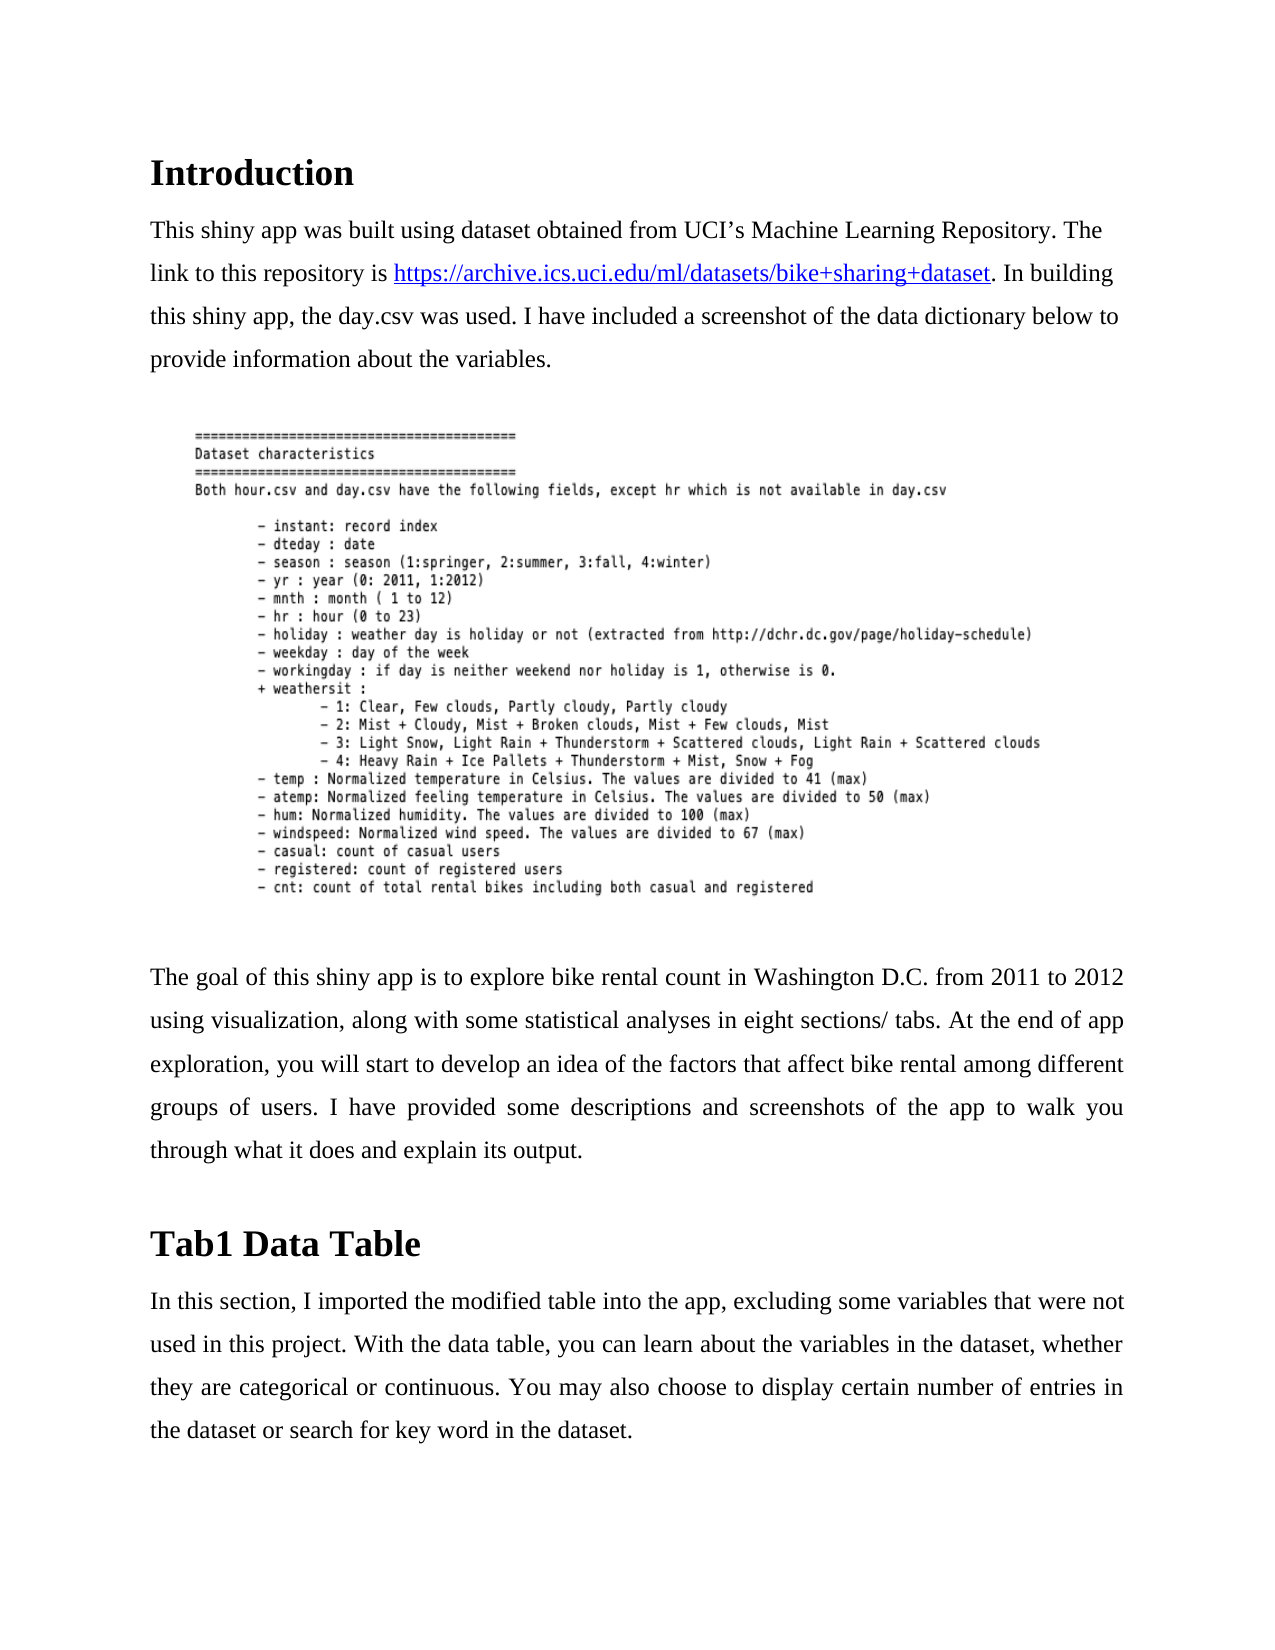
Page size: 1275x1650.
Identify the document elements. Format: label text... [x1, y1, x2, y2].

text Tab1 Data Table [150, 1221, 1125, 1264]
text Introduction [150, 150, 1125, 193]
text The goal of this shiny app is to explore bike rental count in Washington D.C. from 2011 to 2012 using visualization, along with some statistical analyses in eight sections/ tabs. At the end of app exploration, you will start to develop an idea of the factors that affect bike rental among different groups of users. I have provided some descriptions and screenshots of the app to walk you through what it does and explain its output. [150, 962, 1125, 1164]
text This shiny app was built using dataset obtained from UCI’s Machine Learning Repository. The link to this repository is https://archive.ics.uci.edu/ml/datasets/bike+sharing+dataset. In building this shiny app, the day.csv was used. I have included a screenshot of the data dictionary below to provide information about the variables. [150, 215, 1125, 373]
text In this section, I imported the modified table into the app, excluding some variables that were not used in this project. With the data table, you can learn about the variables in the dataset, whether they are categorical or continuous. You may also choose to display certain number of entries in the dataset or search for key word in the dataset. [150, 1286, 1125, 1444]
picture [193, 430, 1050, 905]
